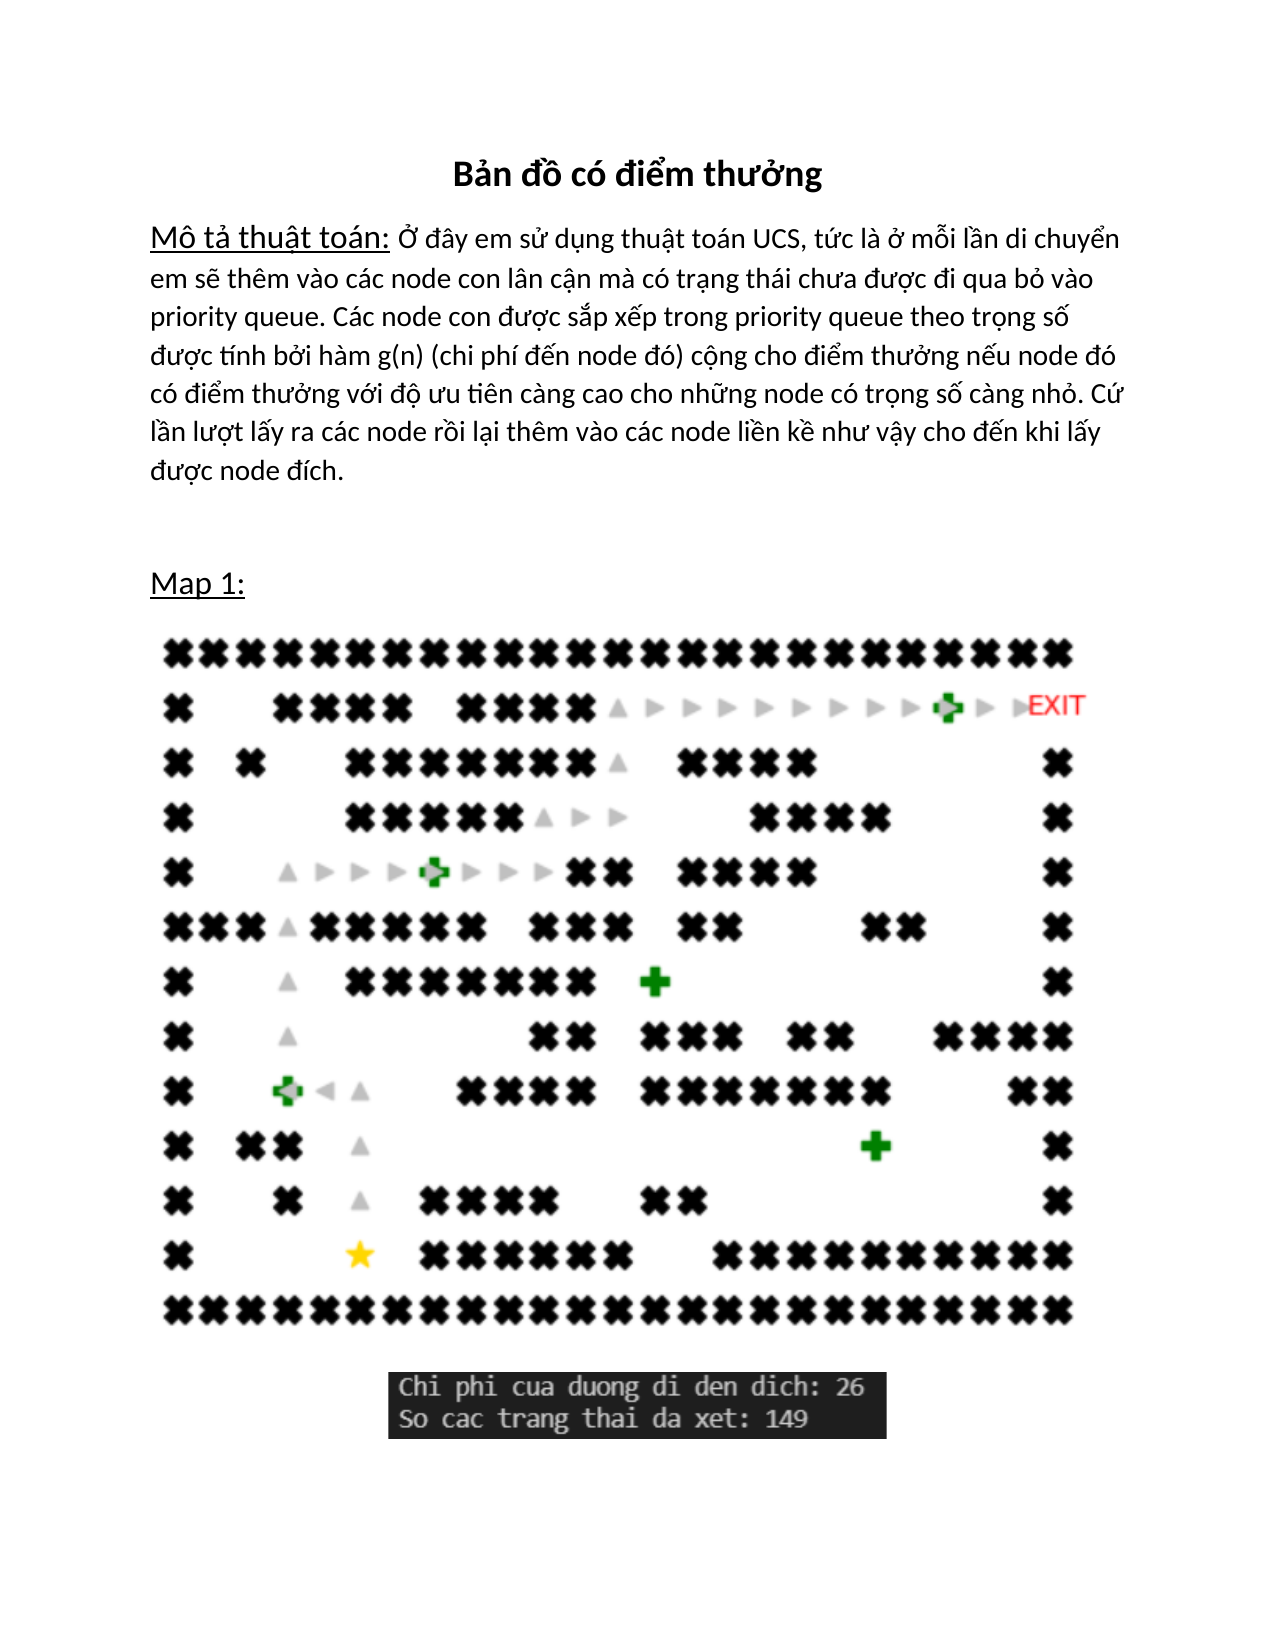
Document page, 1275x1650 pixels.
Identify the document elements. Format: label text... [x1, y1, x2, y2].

picture [388, 1372, 887, 1439]
text Mô tả thuật toán: Ở đây em sử dụng thuật toán UCS, tức là ở mỗi lần di chuyển em sẽ thêm vào các node con lân cận mà có trạng thái chưa được đi qua bỏ vào priority queue. Các node con được sắp xếp trong priority queue theo trọng số được tính bởi hàm g(n) (chi phí đến node đó) cộng cho điểm thưởng nếu node đó có điểm thưởng với độ ưu tiên càng cao cho những node có trọng số càng nhỏ. Cứ lần lượt lấy ra các node rồi lại thêm vào các node liền kề như vậy cho đến khi lấy được node đích. [150, 216, 1125, 487]
text Map 1: [150, 562, 1125, 603]
picture [150, 622, 1102, 1354]
text Bản đồ có điểm thưởng [150, 150, 1125, 196]
